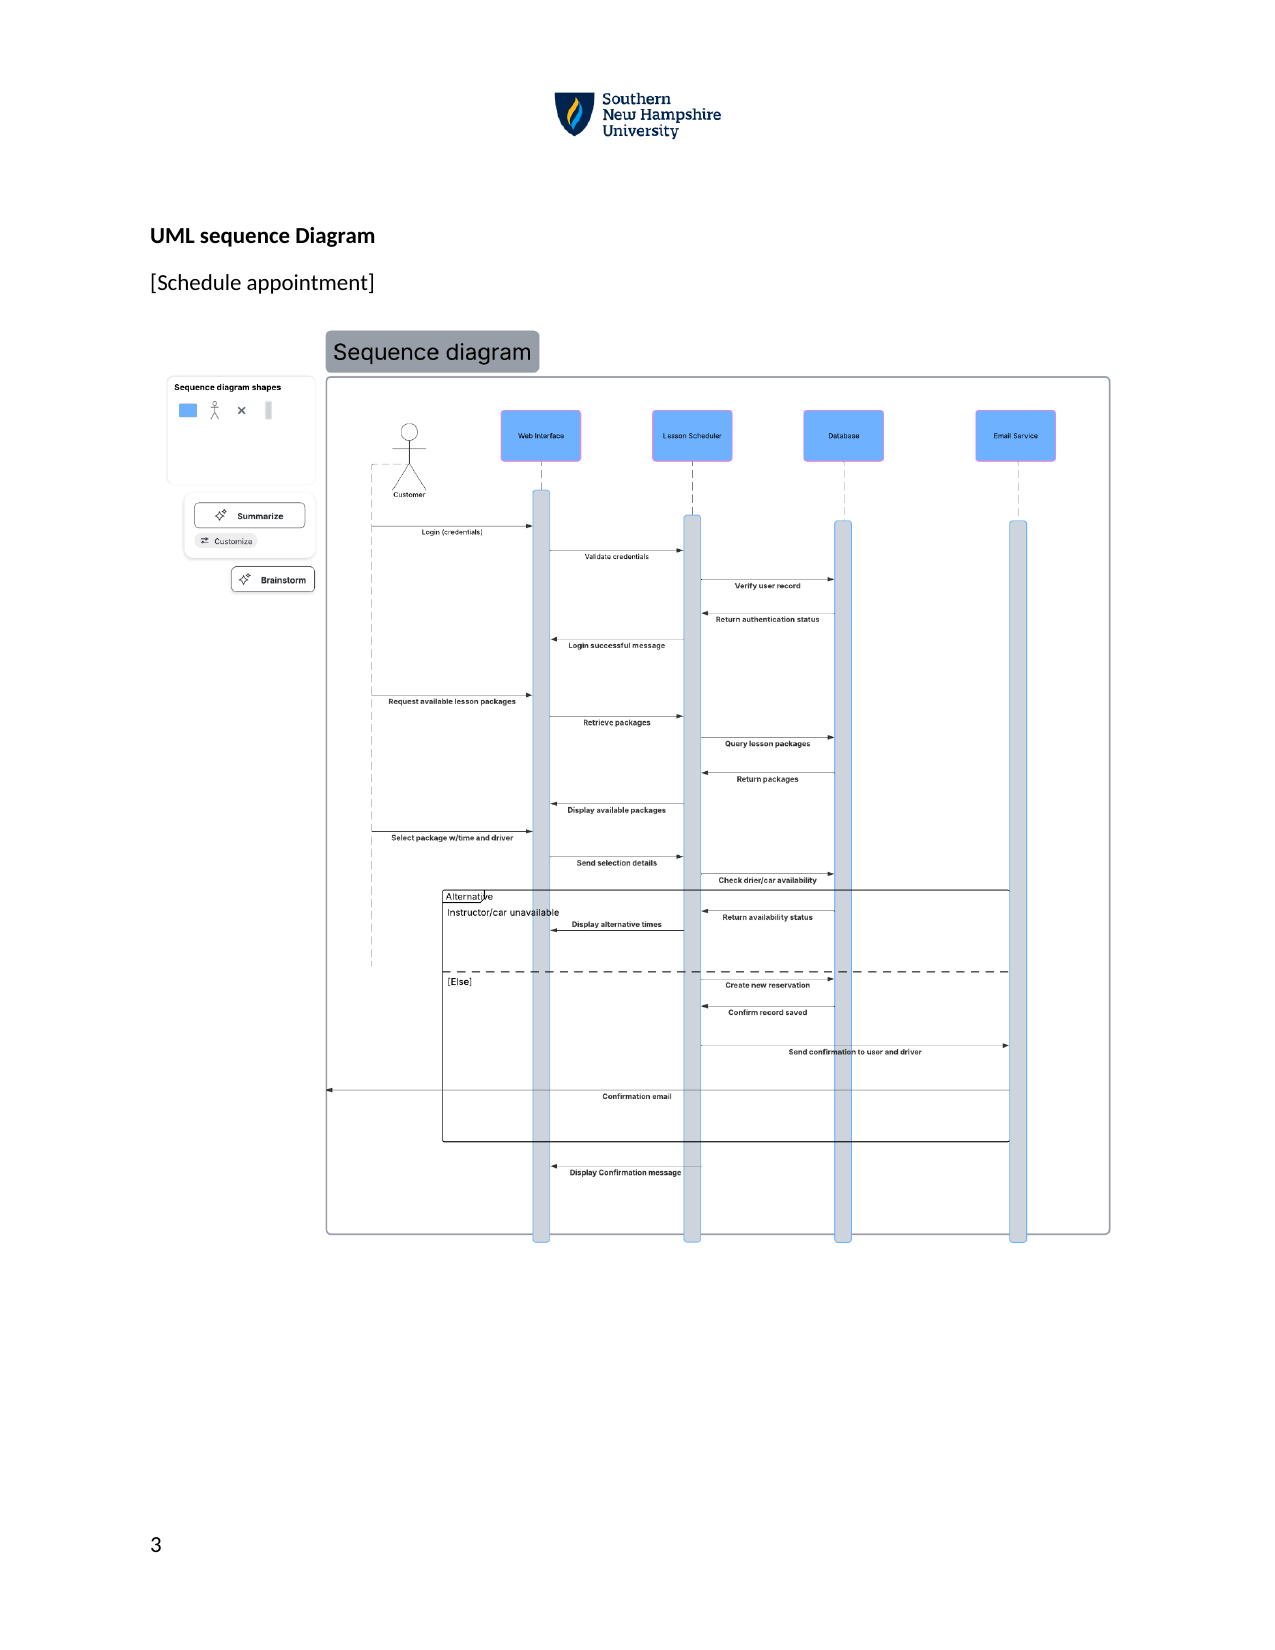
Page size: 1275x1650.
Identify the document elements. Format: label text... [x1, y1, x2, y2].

picture [546, 75, 729, 154]
text UML sequence Diagram [150, 221, 1125, 249]
text [Schedule appointment] [150, 268, 1125, 296]
picture [150, 314, 1125, 1259]
